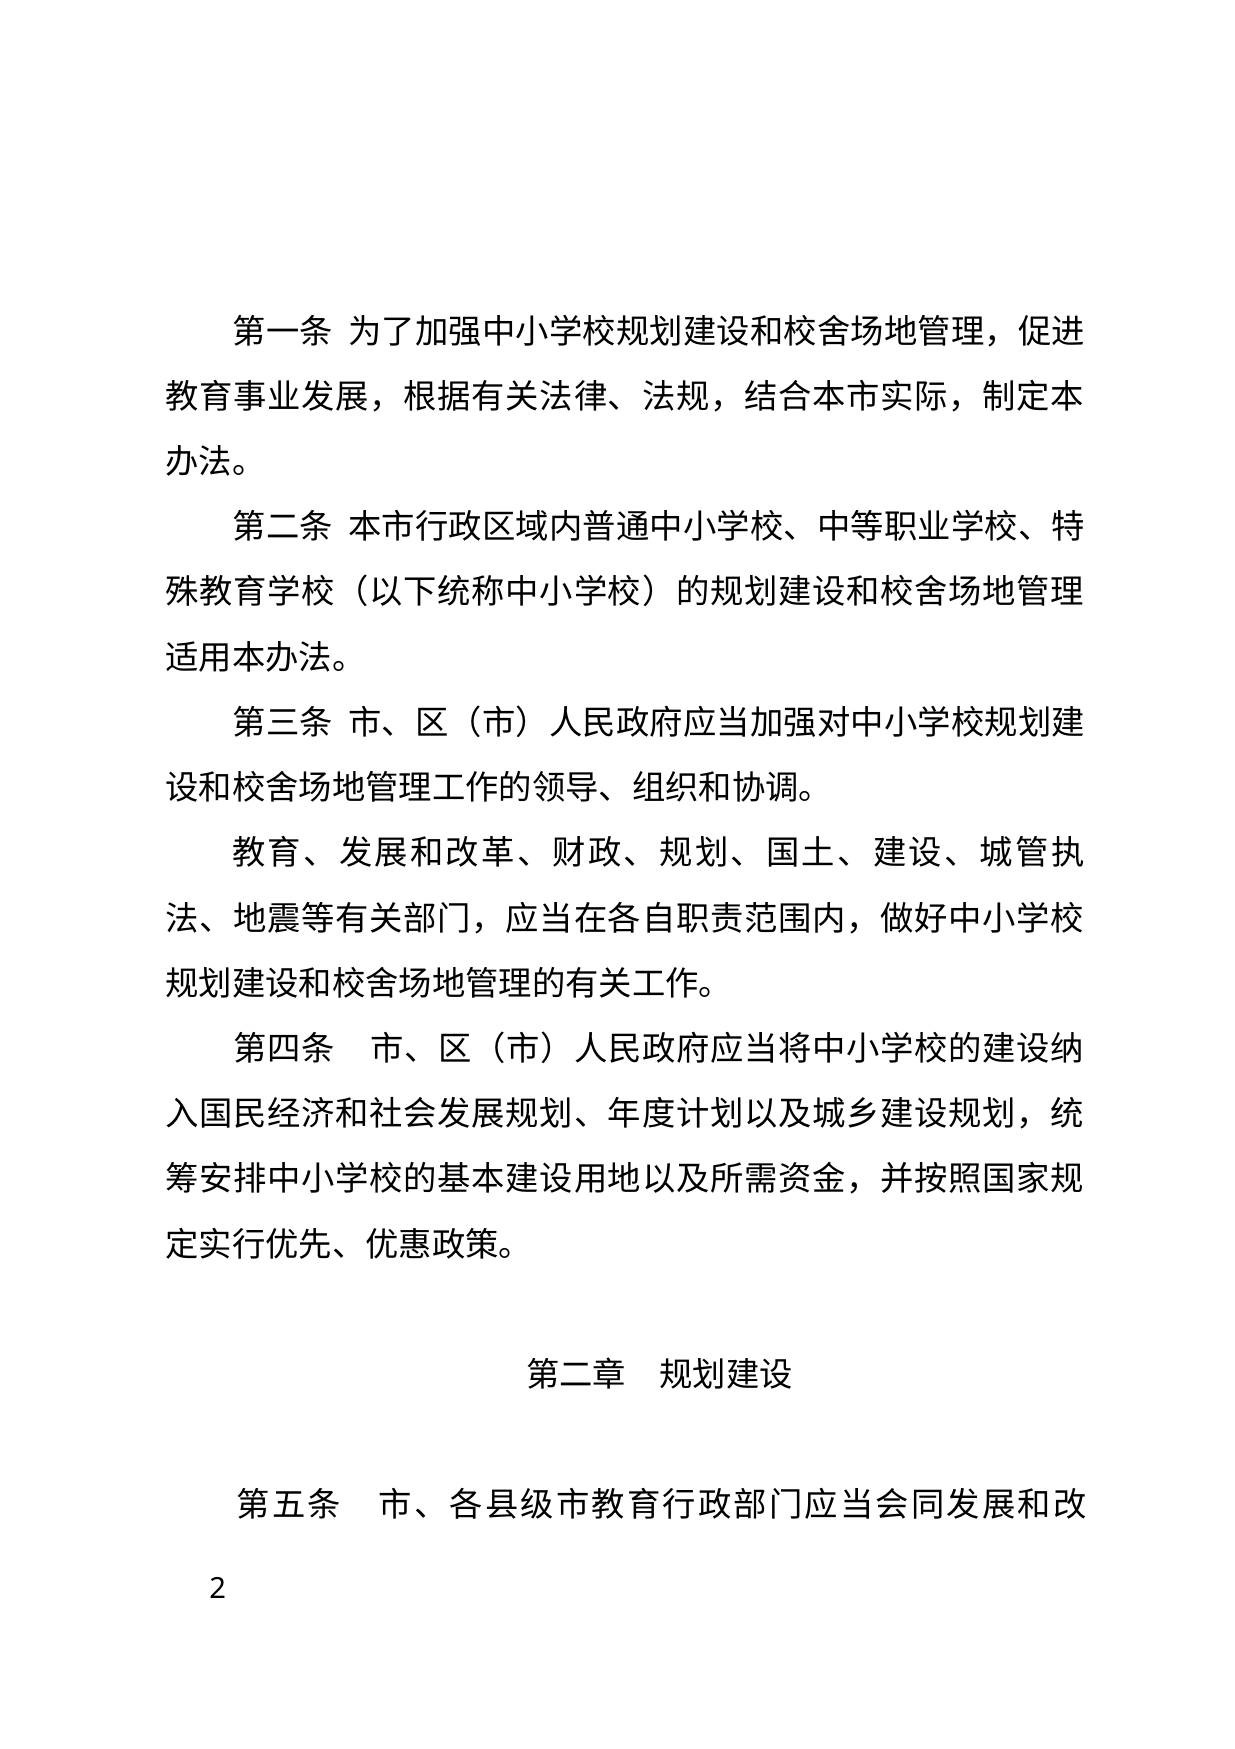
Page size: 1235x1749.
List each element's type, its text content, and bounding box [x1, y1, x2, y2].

text 第二章 规划建设 [165, 1339, 1087, 1404]
text 教育、发展和改革、财政、规划、国土、建设、城管执法、地震等有关部门，应当在各自职责范围内，做好中小学校规划建设和校舍场地管理的有关工作。 [165, 818, 1087, 1013]
list 第四条 市、区（市）人民政府应当将中小学校的建设纳入国民经济和社会发展规划、年度计划以及城乡建设规划，统筹安排中小学校的基本建设用地以及所需资金，并按照国家规定实行优先、优惠政策。 [165, 1013, 1087, 1274]
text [165, 1470, 1087, 1535]
text 第三条 市、区（市）人民政府应当加强对中小学校规划建设和校舍场地管理工作的领导、组织和协调。 [165, 687, 1087, 818]
text 第二条 本市行政区域内普通中小学校、中等职业学校、特殊教育学校（以下统称中小学校）的规划建设和校舍场地管理适用本办法。 [165, 492, 1087, 687]
text 第一条 为了加强中小学校规划建设和校舍场地管理，促进教育事业发展，根据有关法律、法规，结合本市实际，制定本办法。 [165, 296, 1087, 492]
